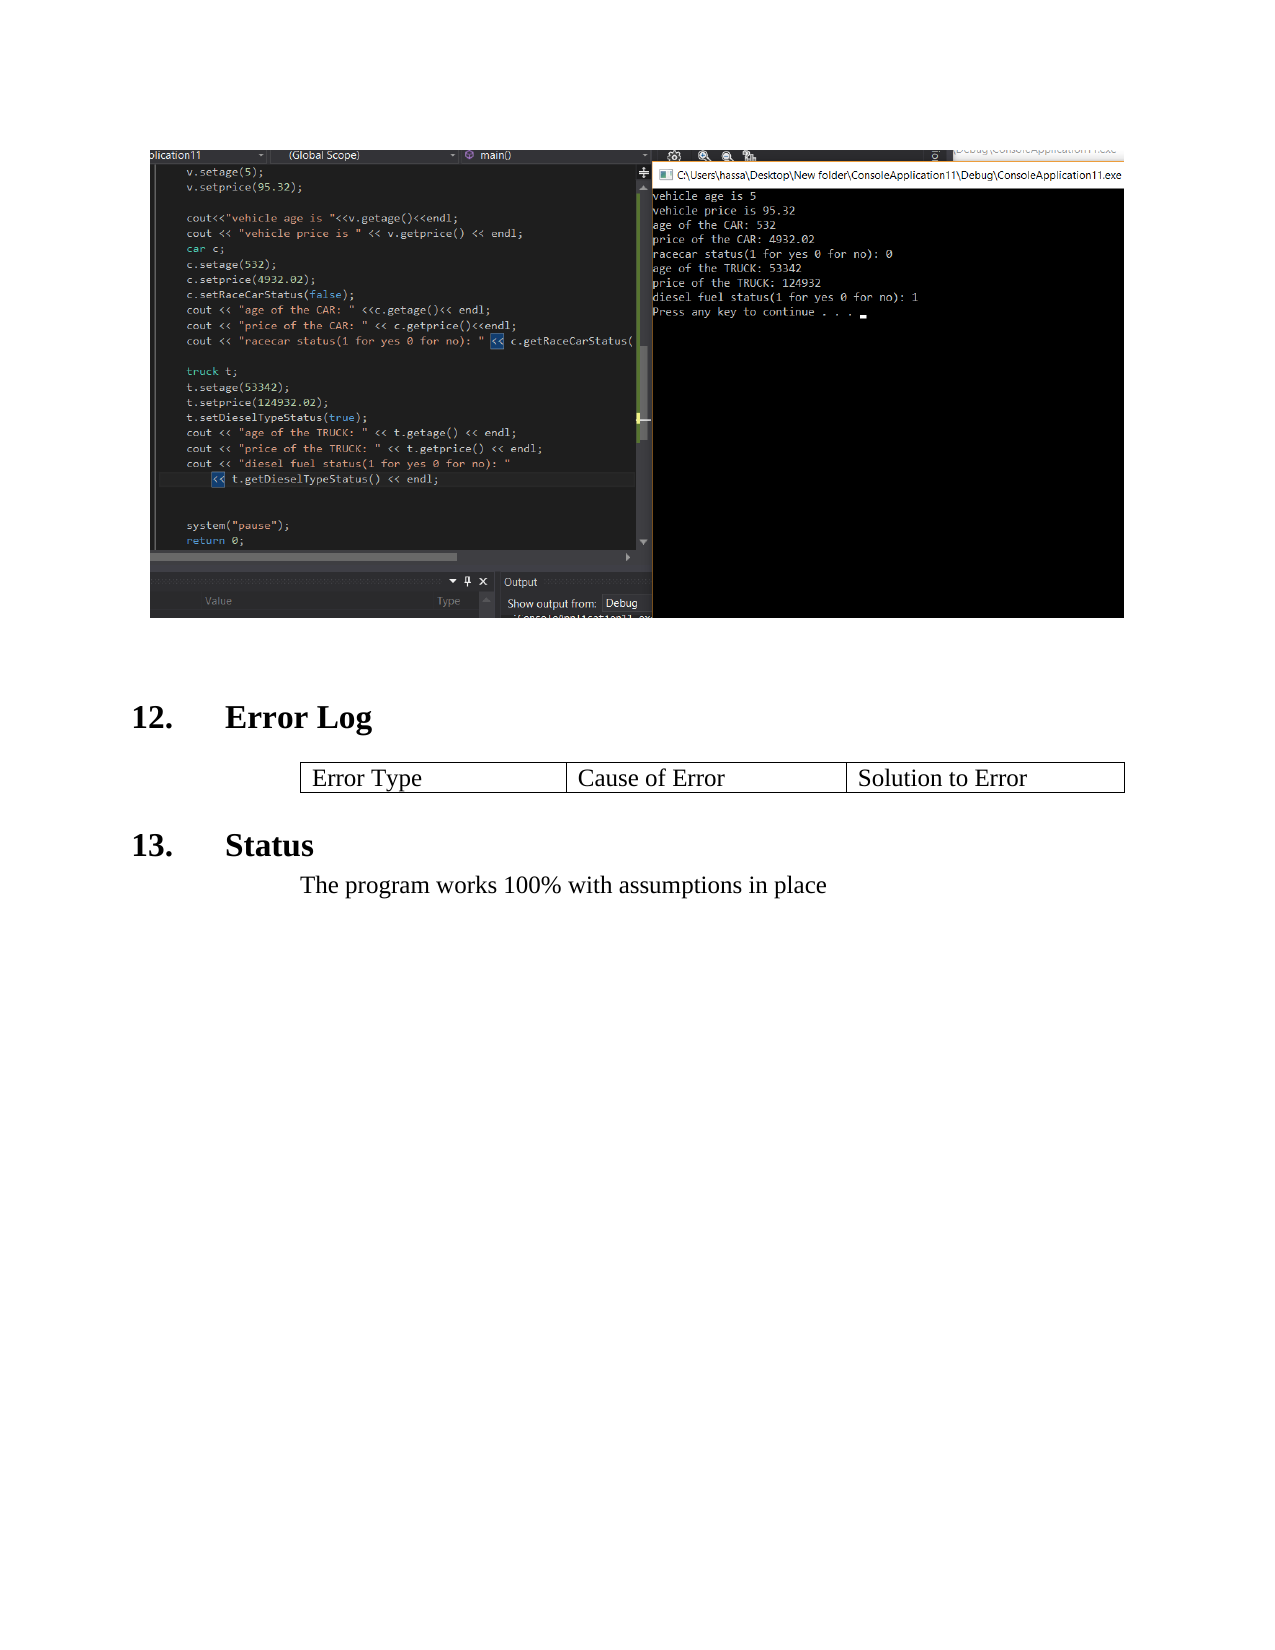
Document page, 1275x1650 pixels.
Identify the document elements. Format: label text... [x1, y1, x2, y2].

list Status [131, 826, 1125, 864]
list Error Log [131, 697, 1125, 735]
table_header Cause of Error [567, 763, 846, 792]
table_header Error Type [301, 763, 566, 792]
picture [150, 150, 1124, 618]
list The program works 100% with assumptions in place [300, 870, 1125, 898]
table_header Solution to Error [847, 763, 1124, 792]
